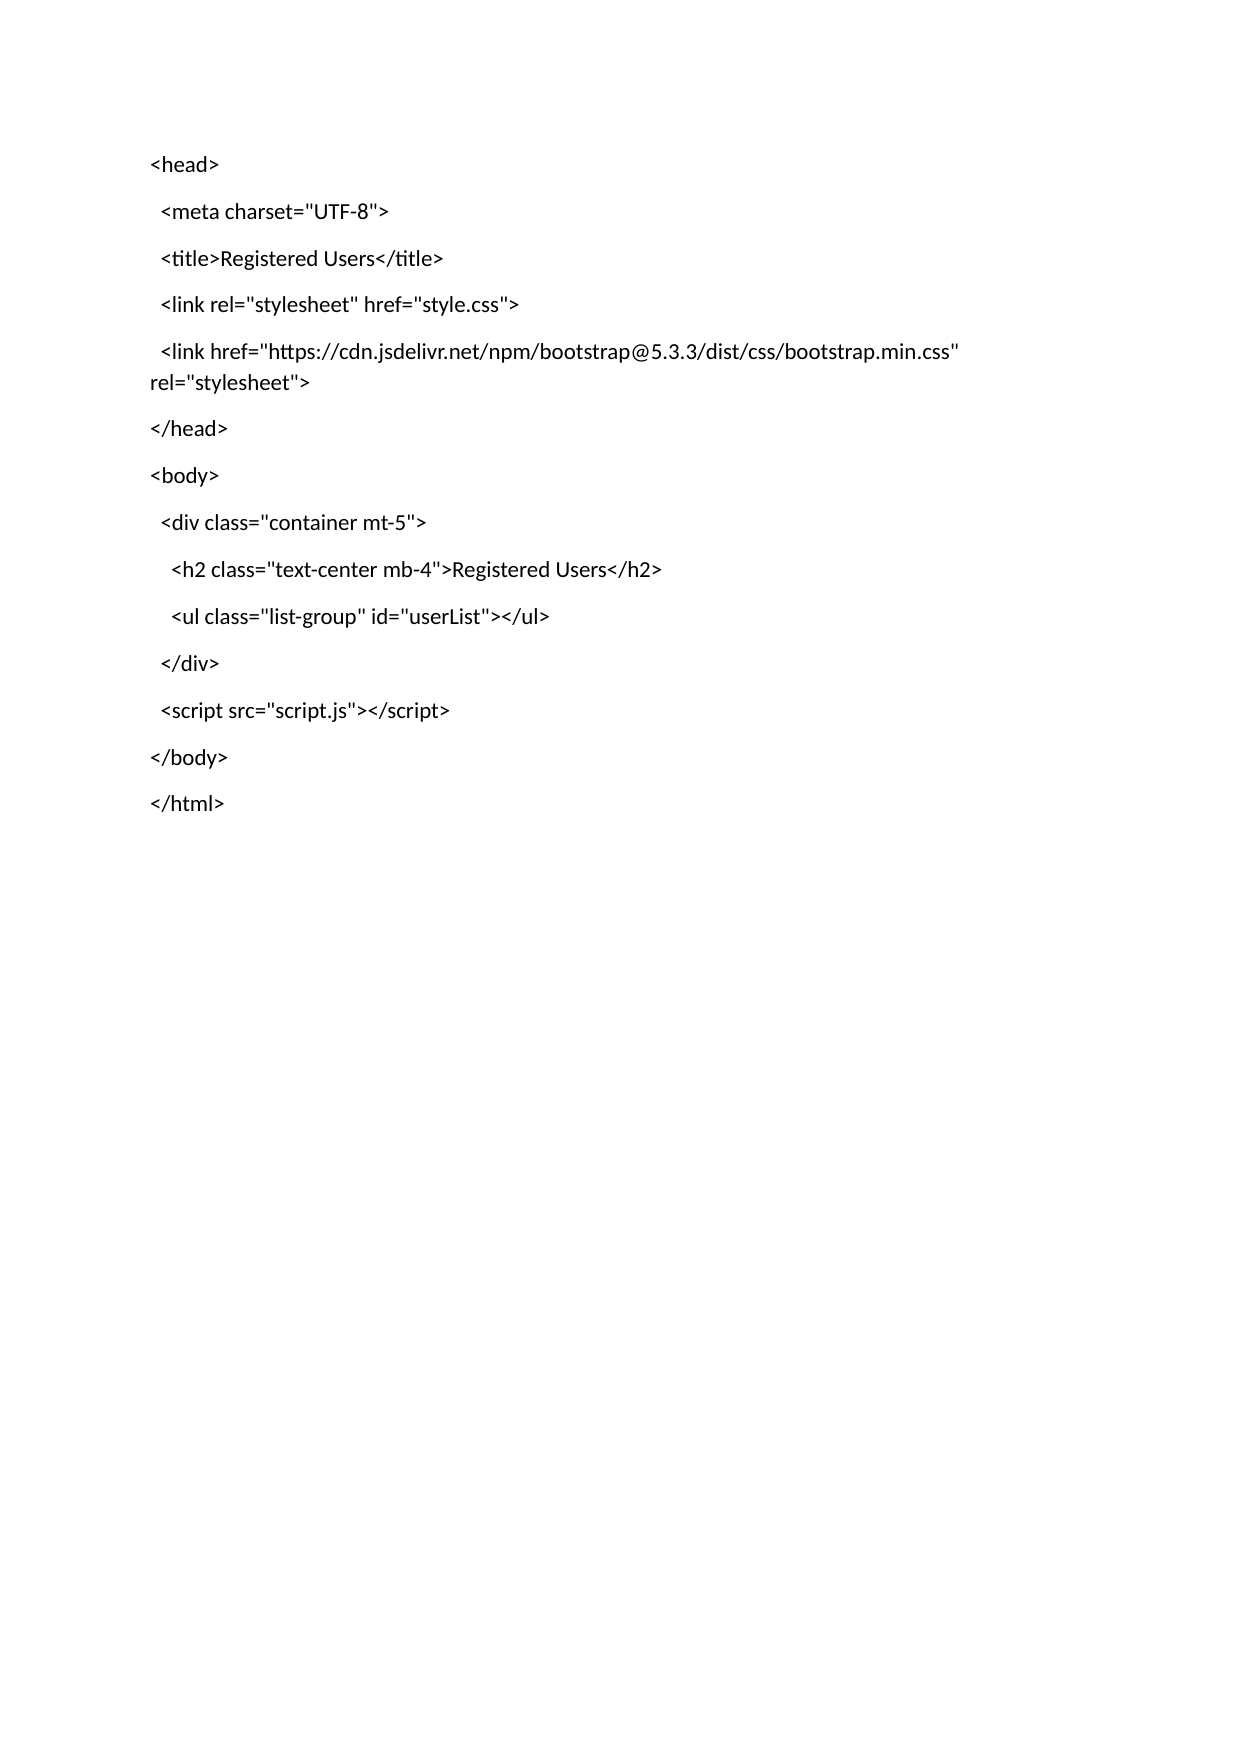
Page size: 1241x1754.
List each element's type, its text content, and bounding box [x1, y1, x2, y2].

text </div> [150, 649, 1090, 677]
text <title>Registered Users</title> [150, 244, 1090, 272]
text <link rel="stylesheet" href="style.css"> [150, 291, 1090, 319]
text <div class="container mt-5"> [150, 508, 1090, 536]
text <link href="https://cdn.jsdelivr.net/npm/bootstrap@5.3.3/dist/css/bootstrap.min.css" rel="stylesheet"> [150, 337, 1090, 396]
text <script src="script.js"></script> [150, 696, 1090, 724]
text <meta charset="UTF-8"> [150, 197, 1090, 225]
text <ul class="list-group" id="userList"></ul> [150, 602, 1090, 630]
text </body> [150, 743, 1090, 771]
text </head> [150, 414, 1090, 443]
text <head> [150, 150, 1090, 178]
text <body> [150, 461, 1090, 489]
text </html> [150, 789, 1090, 818]
text <h2 class="text-center mb-4">Registered Users</h2> [150, 555, 1090, 583]
